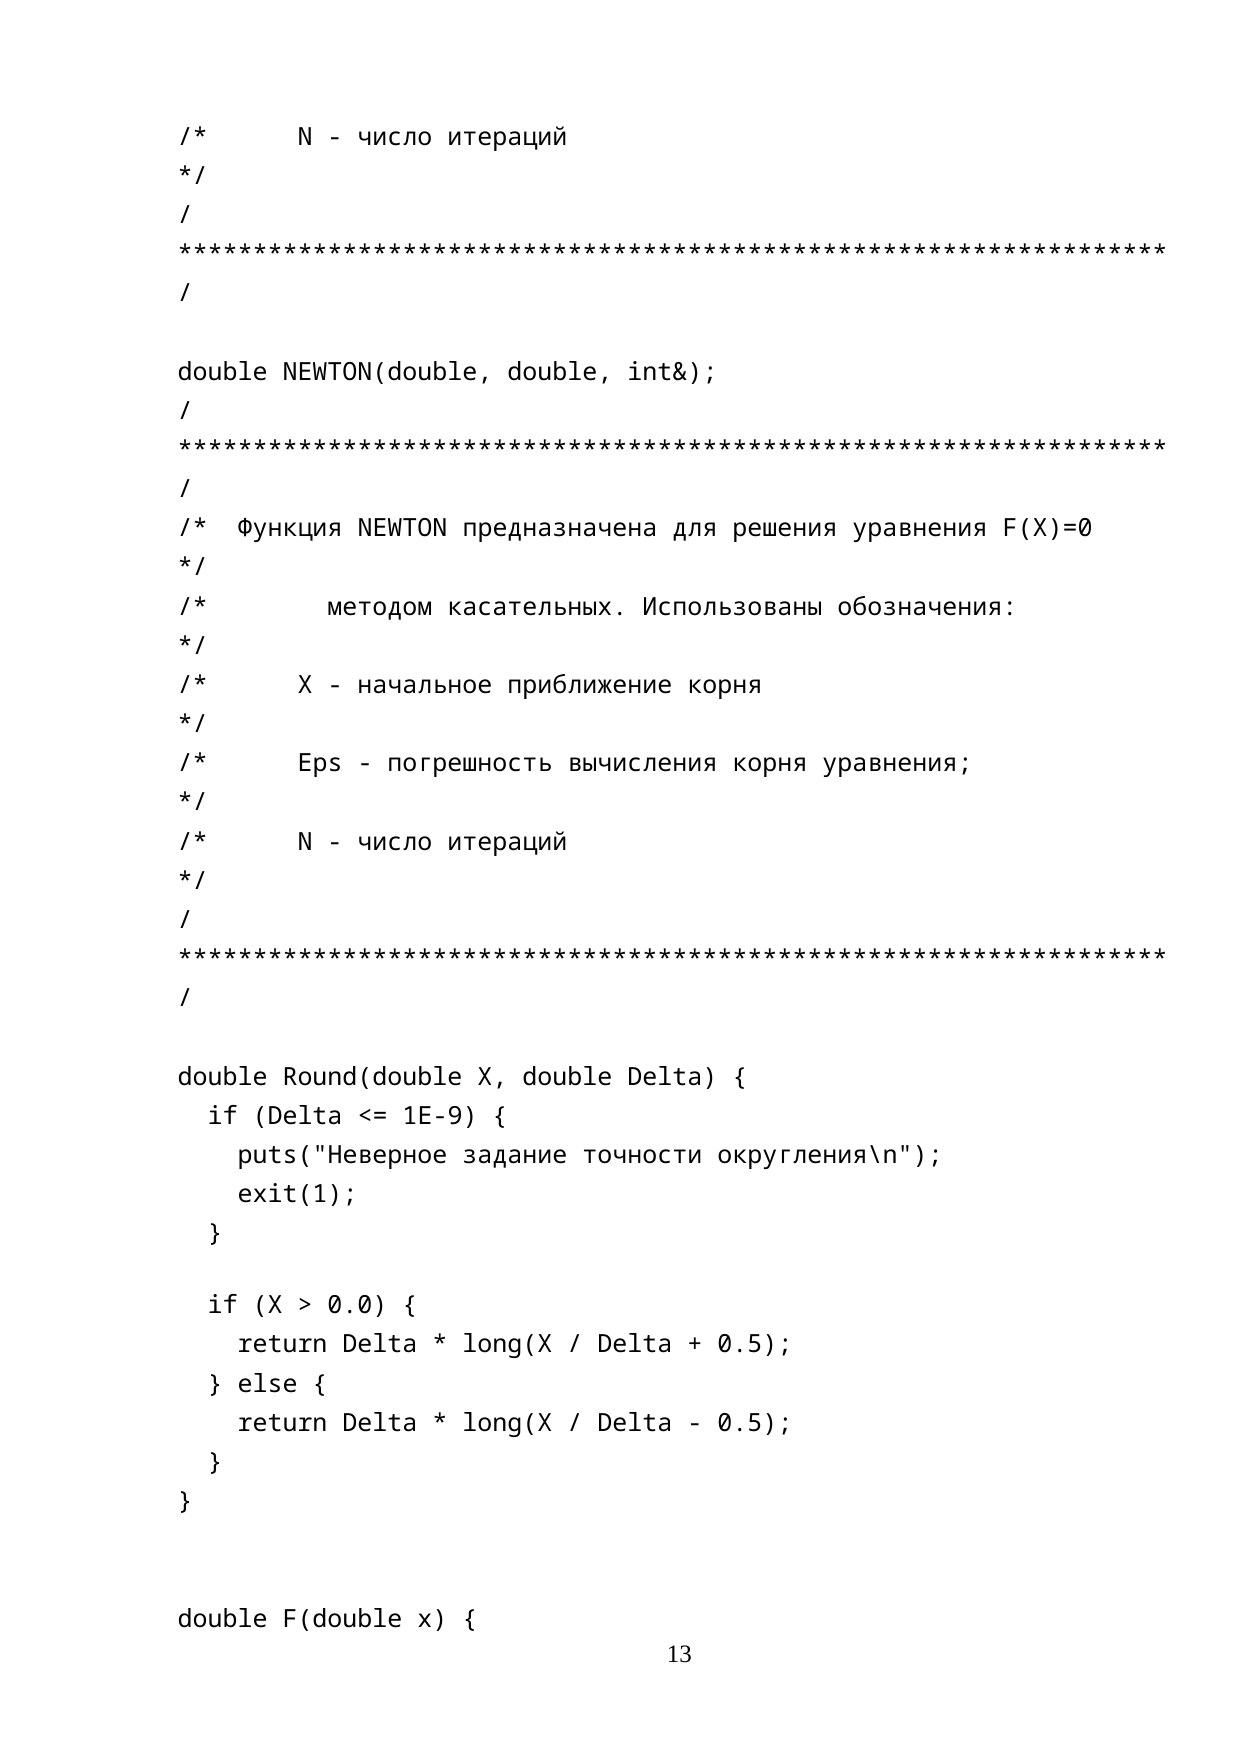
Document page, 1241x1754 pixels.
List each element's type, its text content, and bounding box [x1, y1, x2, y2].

text if (Delta <= 1E-9) { [177, 1097, 1181, 1131]
text if (X > 0.0) { [177, 1287, 1181, 1321]
text /* Функция NEWTON предназначена для решения уравнения F(X)=0 */ [177, 510, 1181, 583]
text exit(1); [177, 1176, 1181, 1210]
text /* методом касательных. Использованы обозначения: */ [177, 588, 1181, 661]
text /* Eps - погрешность вычисления корня уравнения; */ [177, 745, 1181, 818]
text } [177, 1483, 1181, 1517]
text } [177, 1444, 1181, 1478]
text return Delta * long(X / Delta + 0.5); [177, 1326, 1181, 1360]
text } [177, 1215, 1181, 1249]
text double NEWTON(double, double, int&); [177, 353, 1181, 387]
text double F(double x) { [177, 1600, 1181, 1634]
text return Delta * long(X / Delta - 0.5); [177, 1404, 1181, 1438]
text double Round(double X, double Delta) { [177, 1058, 1181, 1092]
text } else { [177, 1365, 1181, 1399]
text /* X - начальное приближение корня */ [177, 666, 1181, 740]
text /* N - число итераций */ [177, 118, 1181, 191]
text /* N - число итераций */ [177, 823, 1181, 896]
text /******************************************************************/ [177, 901, 1181, 1014]
text /******************************************************************/ [177, 196, 1181, 309]
text puts("Неверное задание точности округления\n"); [177, 1136, 1181, 1171]
text /******************************************************************/ [177, 392, 1181, 505]
